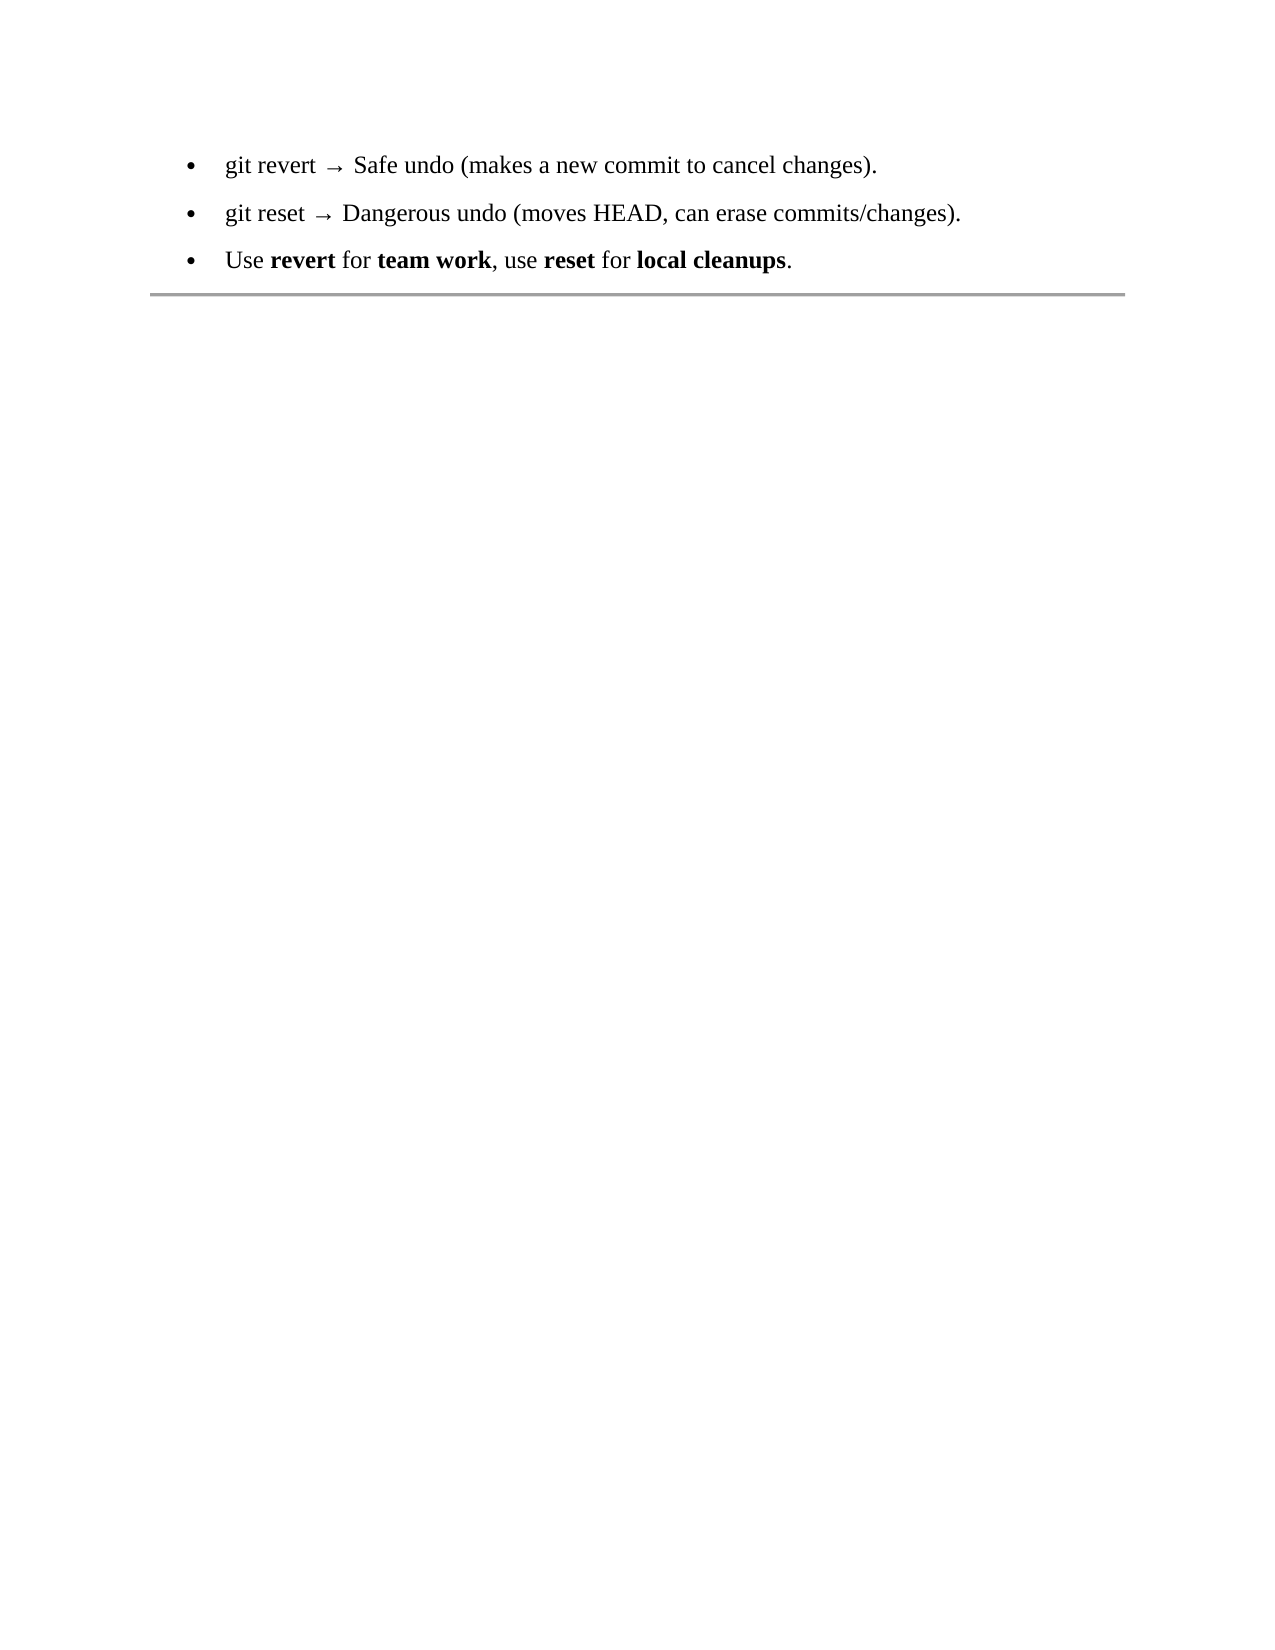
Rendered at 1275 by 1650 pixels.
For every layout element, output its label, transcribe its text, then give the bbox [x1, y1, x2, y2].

list git revert → Safe undo (makes a new commit to cancel changes). [187, 150, 1125, 179]
list git reset → Dangerous undo (moves HEAD, can erase commits/changes). [187, 198, 1125, 226]
list Use revert for team work, use reset for local cleanups. [187, 245, 1125, 274]
